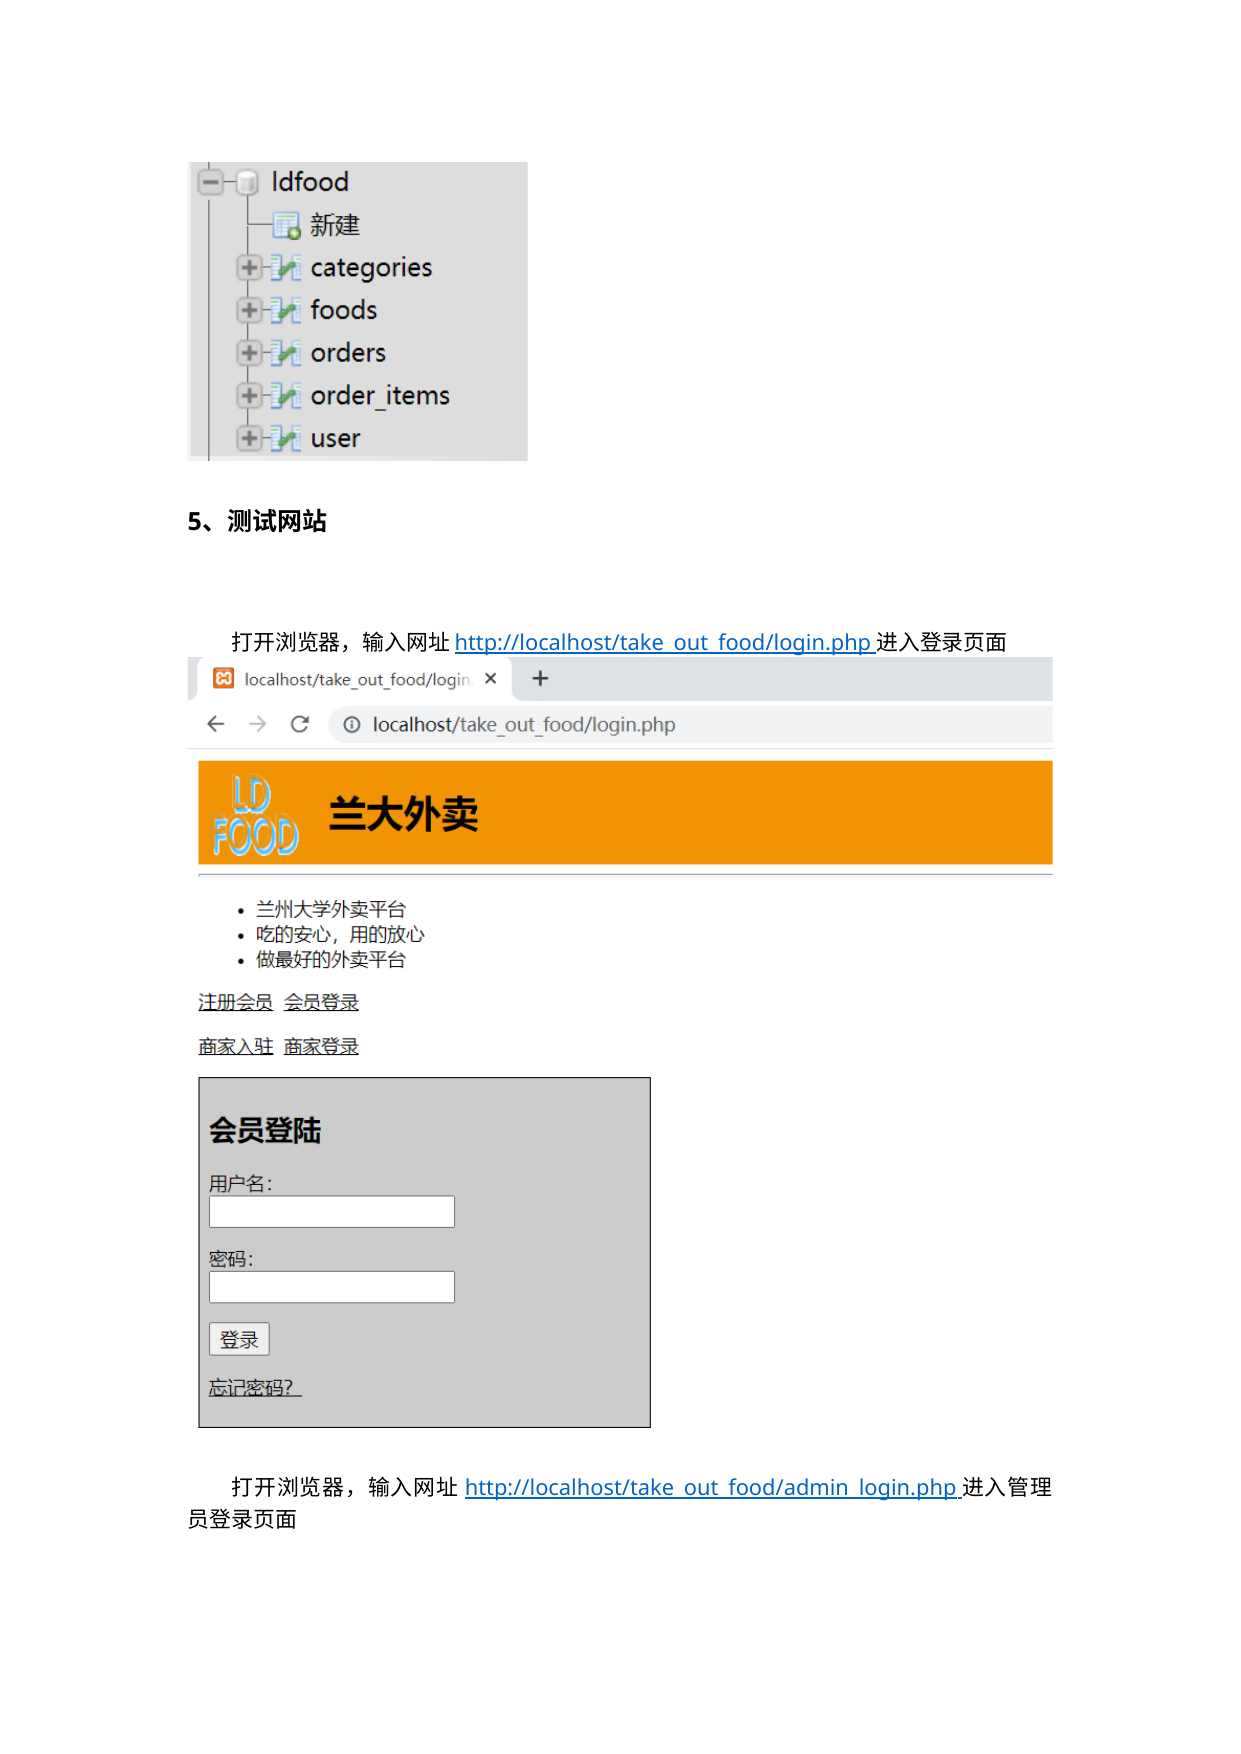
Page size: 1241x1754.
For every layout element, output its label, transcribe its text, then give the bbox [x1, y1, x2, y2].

picture [187, 162, 528, 461]
text 打开浏览器，输入网址http://localhost/take_out_food/admin_login.php进入管理员登录页面 [187, 1469, 1053, 1534]
text 5、测试网站 [187, 487, 1053, 552]
text 打开浏览器，输入网址http://localhost/take_out_food/login.php进入登录页面 [187, 624, 1053, 657]
picture [187, 657, 1053, 1450]
